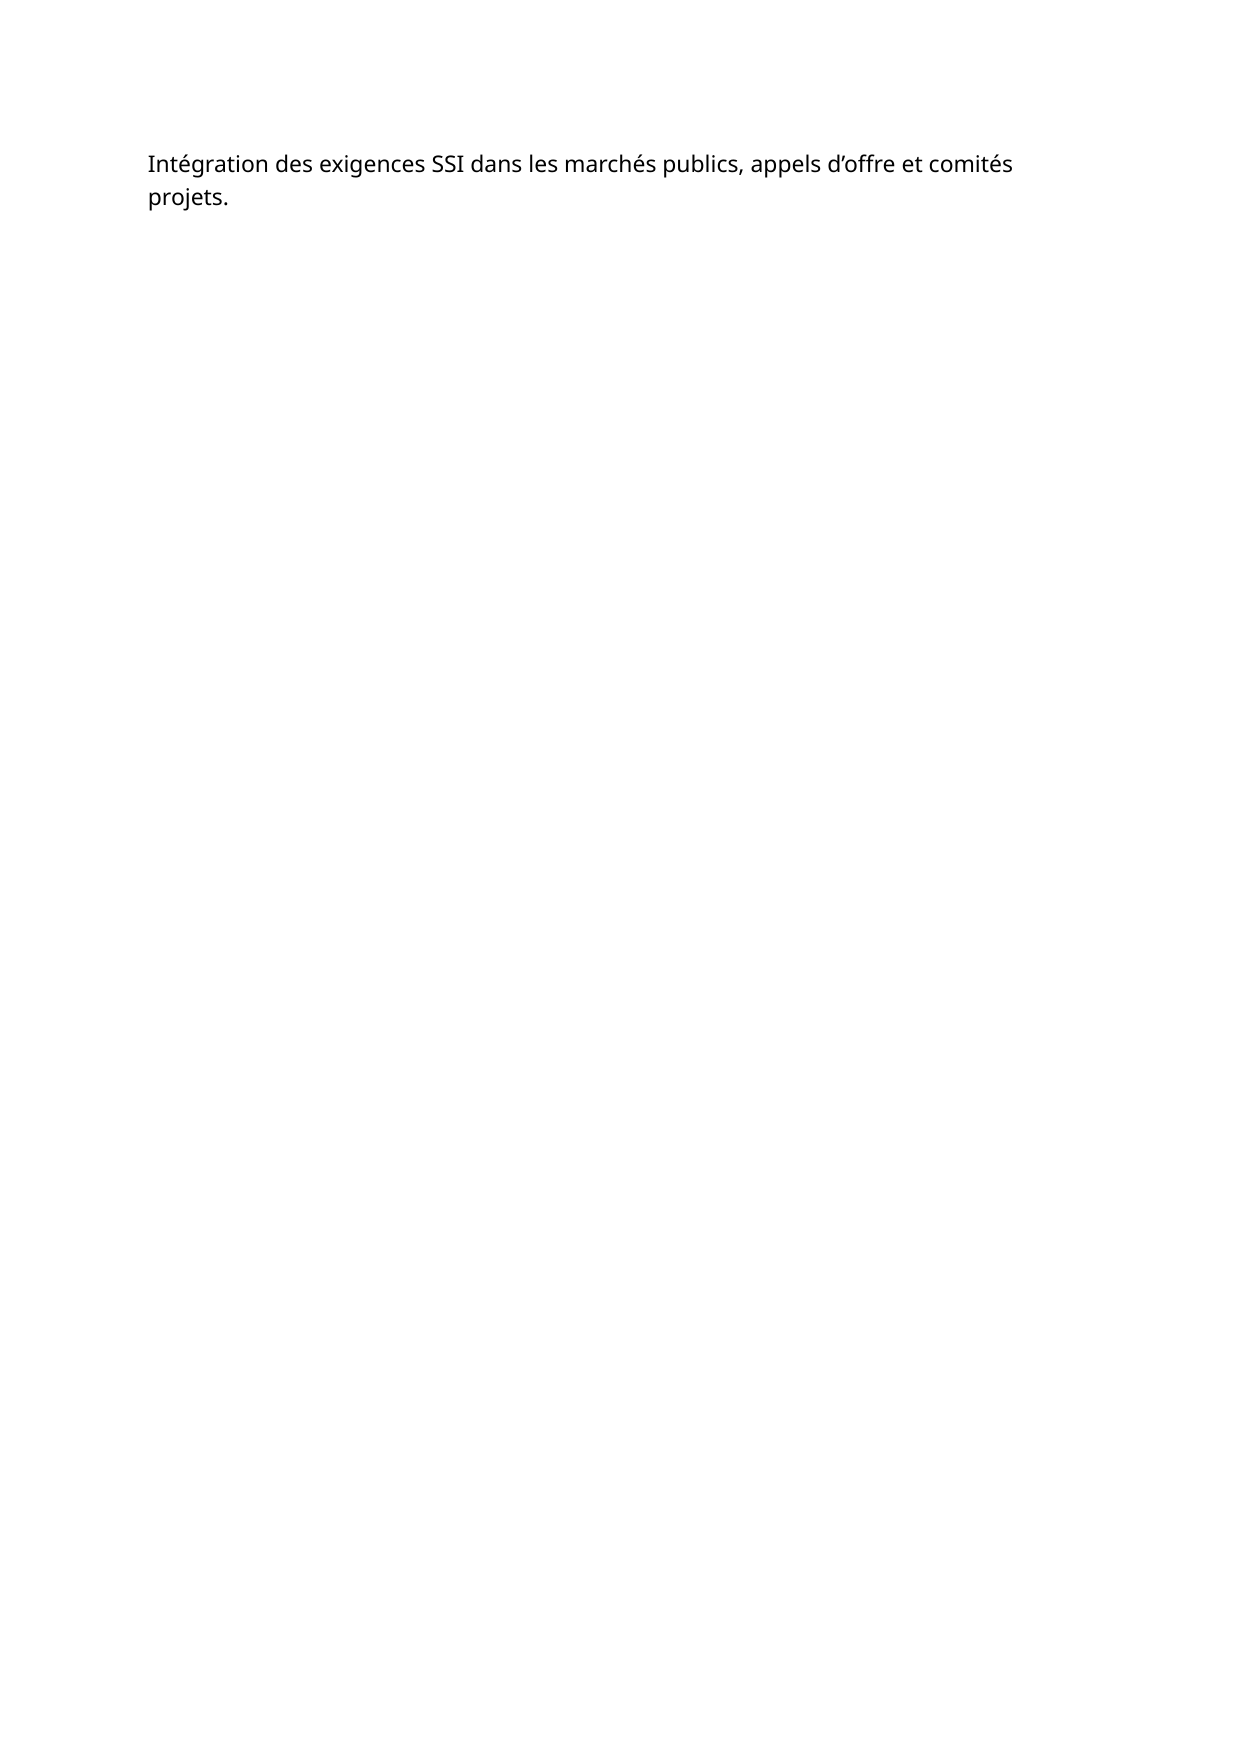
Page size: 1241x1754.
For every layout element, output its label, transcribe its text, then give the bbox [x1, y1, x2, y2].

text Intégration des exigences SSI dans les marchés publics, appels d’offre et comités projets. [148, 148, 1093, 213]
